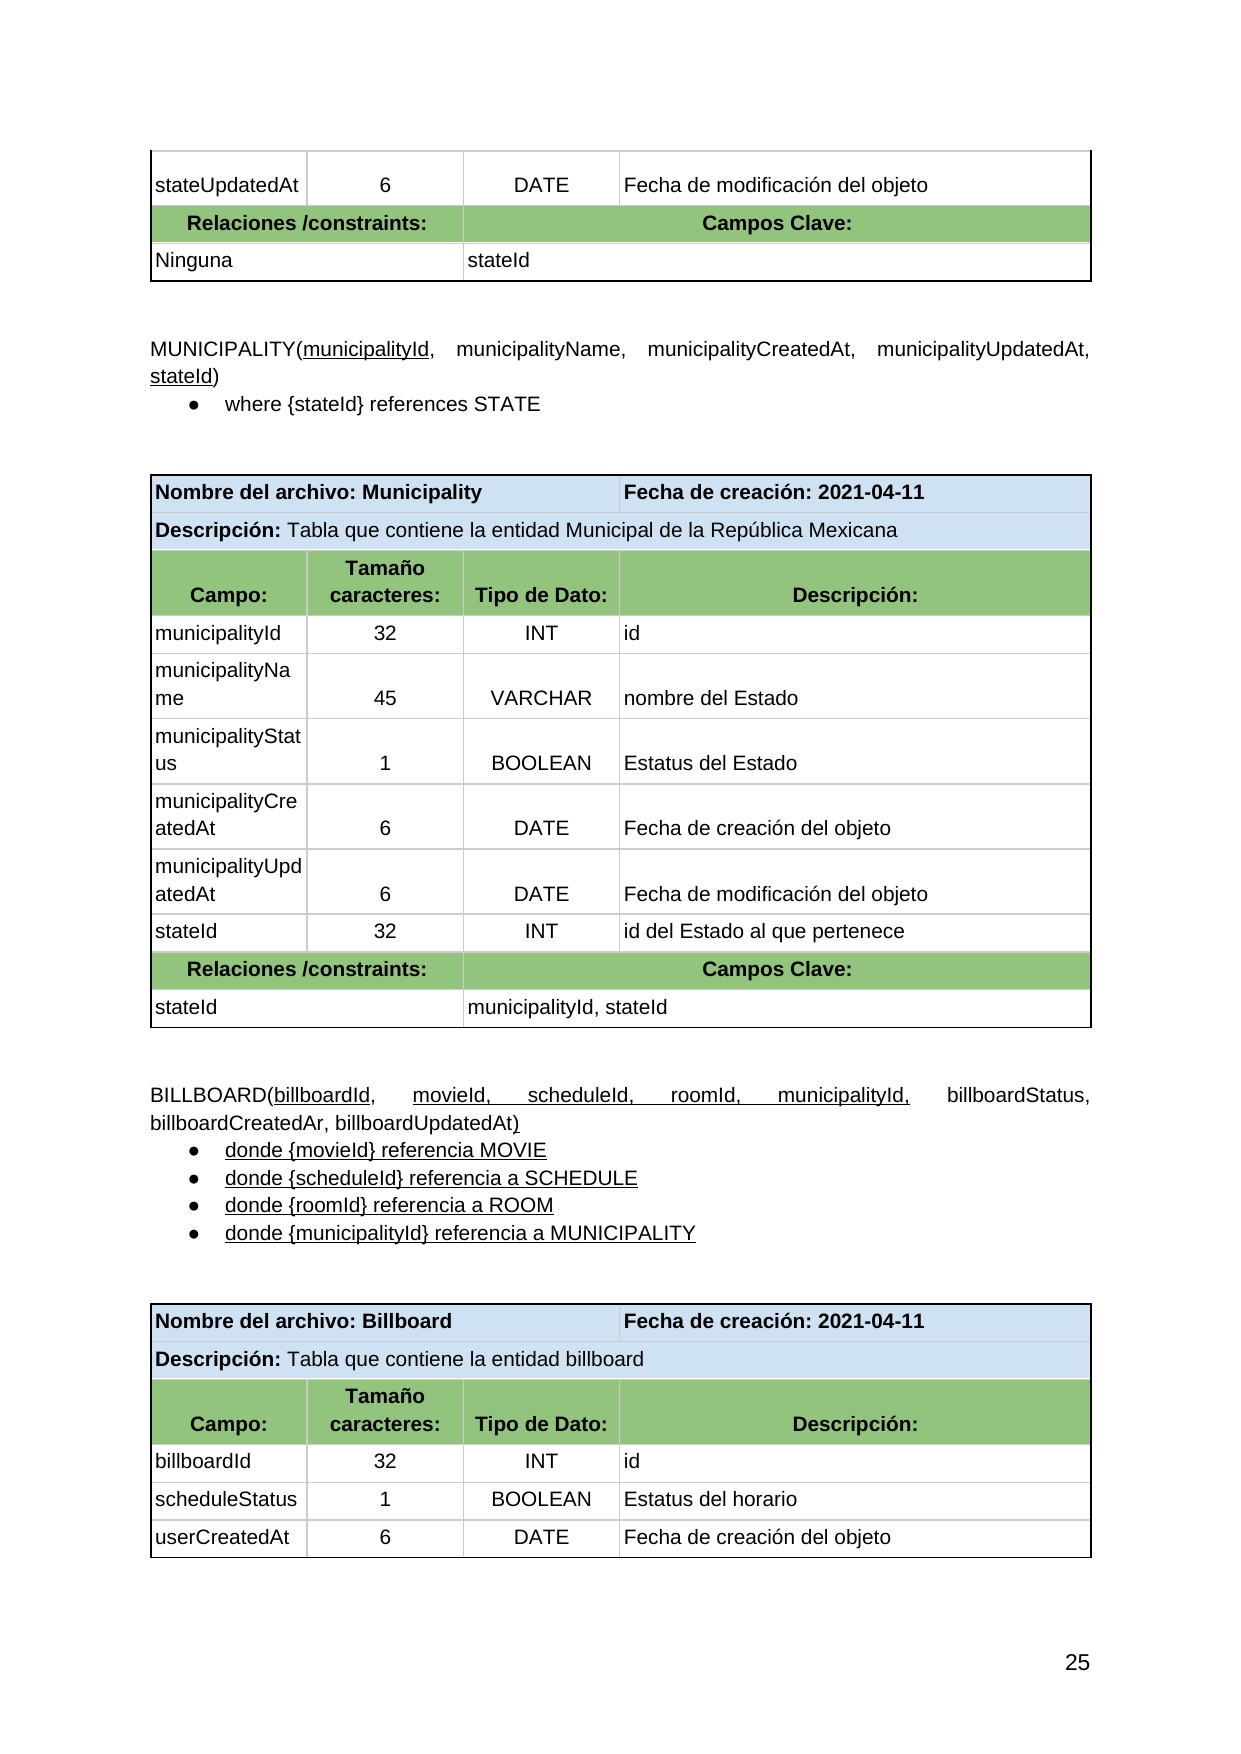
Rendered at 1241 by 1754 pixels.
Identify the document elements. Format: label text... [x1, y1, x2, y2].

table_cell 1 [308, 1483, 463, 1519]
table_cell Descripción: Tabla que contiene la entidad Municipal de la República Mexicana [152, 513, 1090, 549]
table_cell scheduleStatus [152, 1483, 306, 1519]
table_cell Tipo de Dato: [464, 551, 619, 615]
text BILLBOARD(billboardId, movieId, scheduleId, roomId, municipalityId, billboardStatus, billboardCreatedAr, billboardUpdatedAt) [150, 1083, 1090, 1134]
table_cell INT [464, 616, 619, 652]
table_cell 6 [308, 1521, 463, 1557]
table_header Fecha de creación: 2021-04-11 [620, 476, 1090, 512]
table_cell municipalityId, stateId [464, 990, 1090, 1026]
table_cell billboardId [152, 1445, 306, 1481]
table_cell Campo: [152, 1380, 306, 1444]
table_cell municipalityStatus [152, 719, 306, 783]
table_cell DATE [464, 785, 619, 848]
table_cell Tipo de Dato: [464, 1380, 619, 1444]
table_cell id del Estado al que pertenece [620, 915, 1090, 951]
table_cell 1 [308, 719, 463, 783]
table_cell DATE [464, 850, 619, 913]
table_cell municipalityId [152, 616, 306, 652]
table_cell 6 [308, 152, 463, 205]
table_cell Descripción: [620, 1380, 1090, 1444]
table_header Fecha de creación: 2021-04-11 [620, 1305, 1090, 1341]
table_cell 32 [308, 915, 463, 951]
table_cell id [620, 616, 1090, 652]
table_cell Campos Clave: [464, 953, 1090, 989]
table_cell 32 [308, 616, 463, 652]
list donde {municipalityId} referencia a MUNICIPALITY [187, 1221, 1090, 1244]
text MUNICIPALITY(municipalityId, municipalityName, municipalityCreatedAt, municipalityUpdatedAt, stateId) [150, 337, 1090, 388]
table_cell 6 [308, 785, 463, 848]
table_cell Descripción: [620, 551, 1090, 615]
table_cell municipalityCreatedAt [152, 785, 306, 848]
table_cell userCreatedAt [152, 1521, 306, 1557]
table_cell stateUpdatedAt [152, 152, 306, 205]
table_header Nombre del archivo: Municipality [152, 476, 619, 512]
table_cell Tamaño caracteres: [308, 1380, 463, 1444]
table_cell INT [464, 915, 619, 951]
table_cell Tamaño caracteres: [308, 551, 463, 615]
table_cell VARCHAR [464, 654, 619, 718]
table_cell Fecha de modificación del objeto [620, 850, 1090, 913]
table_cell Campo: [152, 551, 306, 615]
table_cell Ninguna [152, 244, 463, 280]
table_cell BOOLEAN [464, 719, 619, 783]
table_cell 32 [308, 1445, 463, 1481]
table_cell DATE [464, 152, 619, 205]
table_cell BOOLEAN [464, 1483, 619, 1519]
table_cell Relaciones /constraints: [152, 953, 463, 989]
table_cell id [620, 1445, 1090, 1481]
table_cell stateId [152, 990, 463, 1026]
table_header Nombre del archivo: Billboard [152, 1305, 619, 1341]
list donde {movieId} referencia MOVIE [187, 1138, 1090, 1162]
list where {stateId} references STATE [187, 392, 1090, 416]
table_cell Relaciones /constraints: [152, 206, 463, 242]
list donde {roomId} referencia a ROOM [187, 1193, 1090, 1217]
table_cell Estatus del Estado [620, 719, 1090, 783]
table_cell municipalityUpdatedAt [152, 850, 306, 913]
table_cell 45 [308, 654, 463, 718]
list donde {scheduleId} referencia a SCHEDULE [187, 1166, 1090, 1189]
table_cell nombre del Estado [620, 654, 1090, 718]
table_cell DATE [464, 1521, 619, 1557]
table_cell INT [464, 1445, 619, 1481]
table_cell stateId [152, 915, 306, 951]
table_cell Descripción: Tabla que contiene la entidad billboard [152, 1342, 1090, 1378]
table_cell municipalityName [152, 654, 306, 718]
table_cell Fecha de creación del objeto [620, 785, 1090, 848]
table_cell Fecha de modificación del objeto [620, 152, 1090, 205]
table_cell stateId [464, 244, 1090, 280]
table_cell 6 [308, 850, 463, 913]
table_cell Estatus del horario [620, 1483, 1090, 1519]
table_cell Fecha de creación del objeto [620, 1521, 1090, 1557]
table_cell Campos Clave: [464, 206, 1090, 242]
